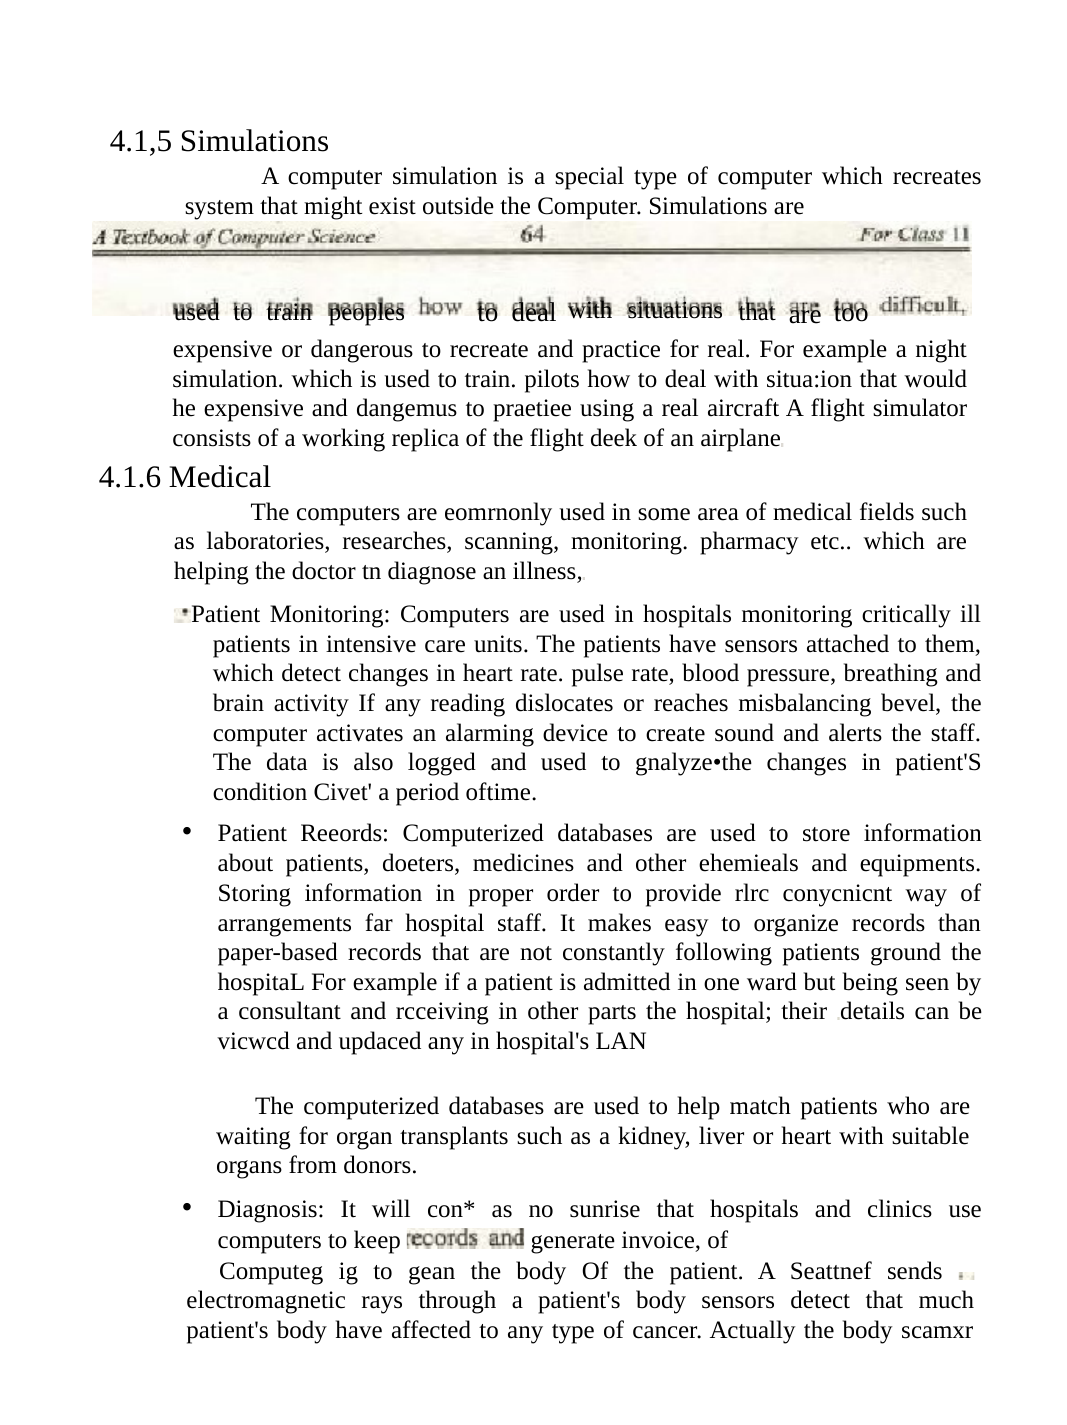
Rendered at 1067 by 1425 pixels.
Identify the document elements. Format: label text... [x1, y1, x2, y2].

list Diagnosis: It will con* as no sunrise that hospitals and clinics use computers to keep generate invoice, of [181, 1188, 982, 1254]
list Patient Reeords: Computerized databases are used to store information about patients, doeters, medicines and other ehemieals and equipments. Storing information in proper order to provide rlrc conycnicnt way of arrangements far hospital staff. It makes easy to organize records than paper-based records that are not constantly following patients ground the hospitaL For example if a patient is admitted in one ward but being seen by a consultant and rcceiving in other parts the hospital; their details can be vicwcd and updaced any in hospital's LAN [181, 812, 982, 1055]
picture [406, 1228, 525, 1249]
subtitle 4.1.6 Medical [98, 458, 935, 494]
text Patient Monitoring: Computers are used in hospitals monitoring critically ill patients in intensive care units. The patients have sensors attached to them, which detect changes in heart rate. pulse rate, blood pressure, breathing and brain activity If any reading dislocates or reaches misbalancing bevel, the computer activates an alarming device to create sound and alerts the staff. The data is also logged and used to gnalyze•the changes in patient'S condition Civet' a period oftime. [174, 599, 982, 806]
picture [603, 308, 608, 316]
picture [704, 308, 709, 316]
picture [92, 221, 972, 316]
picture [173, 608, 191, 623]
text The computerized databases are used to help match patients who are waiting for organ transplants such as a kidney, liver or heart with suitable organs from donors. [216, 1091, 971, 1179]
subtitle 4.1,5 Simulations [109, 123, 935, 159]
text expensive or dangerous to recreate and practice for real. For example a night simulation. which is used to train. pilots how to deal with situa:ion that would he expensive and dangemus to praetiee using a real aircraft A flight simulator consists of a working replica of the flight deek of an airplane [172, 334, 968, 452]
picture [958, 1272, 975, 1280]
text A computer simulation is a special type of computer which recreates system that might exist outside the Computer. Simulations are [184, 162, 982, 220]
text The computers are eomrnonly used in some area of medical fields such as laboratories, researches, scanning, monitoring. pharmacy etc.. which are helping the doctor tn diagnose an illness, [174, 497, 968, 585]
